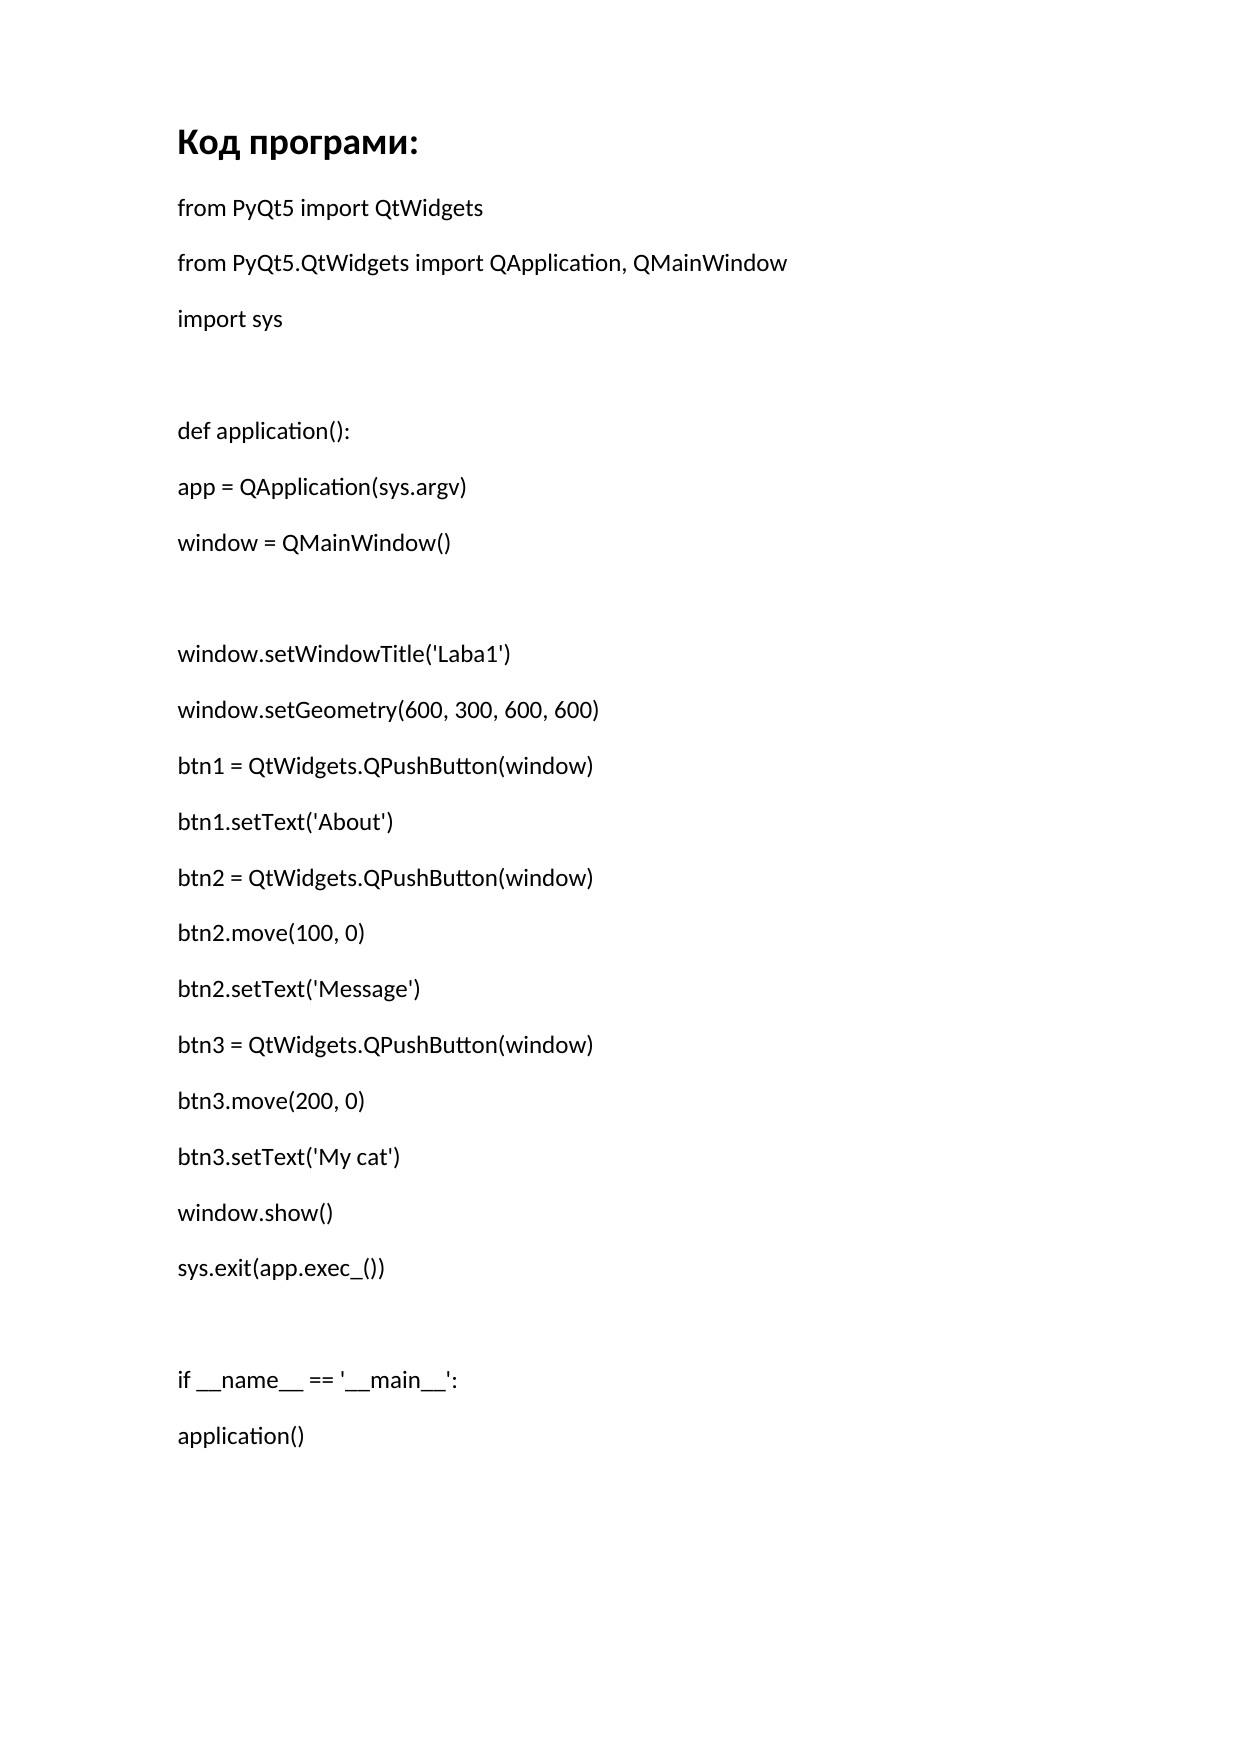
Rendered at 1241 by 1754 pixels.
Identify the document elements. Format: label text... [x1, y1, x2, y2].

text window = QMainWindow() [177, 527, 1152, 557]
text from PyQt5.QtWidgets import QApplication, QMainWindow [177, 247, 1152, 278]
text btn3 = QtWidgets.QPushButton(window) [177, 1029, 1152, 1060]
text application() [177, 1420, 1152, 1451]
text from PyQt5 import QtWidgets [177, 192, 1152, 222]
text window.setGeometry(600, 300, 600, 600) [177, 694, 1152, 725]
text btn1 = QtWidgets.QPushButton(window) [177, 750, 1152, 781]
text btn2.move(100, 0) [177, 917, 1152, 948]
text btn3.setText('My cat') [177, 1141, 1152, 1171]
text btn3.move(200, 0) [177, 1085, 1152, 1116]
text btn2 = QtWidgets.QPushButton(window) [177, 862, 1152, 892]
text Код програми: [177, 118, 1152, 164]
text def application(): [177, 415, 1152, 446]
text window.show() [177, 1197, 1152, 1227]
text sys.exit(app.exec_()) [177, 1252, 1152, 1283]
text app = QApplication(sys.argv) [177, 471, 1152, 501]
text btn1.setText('About') [177, 806, 1152, 836]
text window.setWindowTitle('Laba1') [177, 638, 1152, 669]
text btn2.setText('Message') [177, 973, 1152, 1004]
text import sys [177, 303, 1152, 334]
text if __name__ == '__main__': [177, 1364, 1152, 1395]
